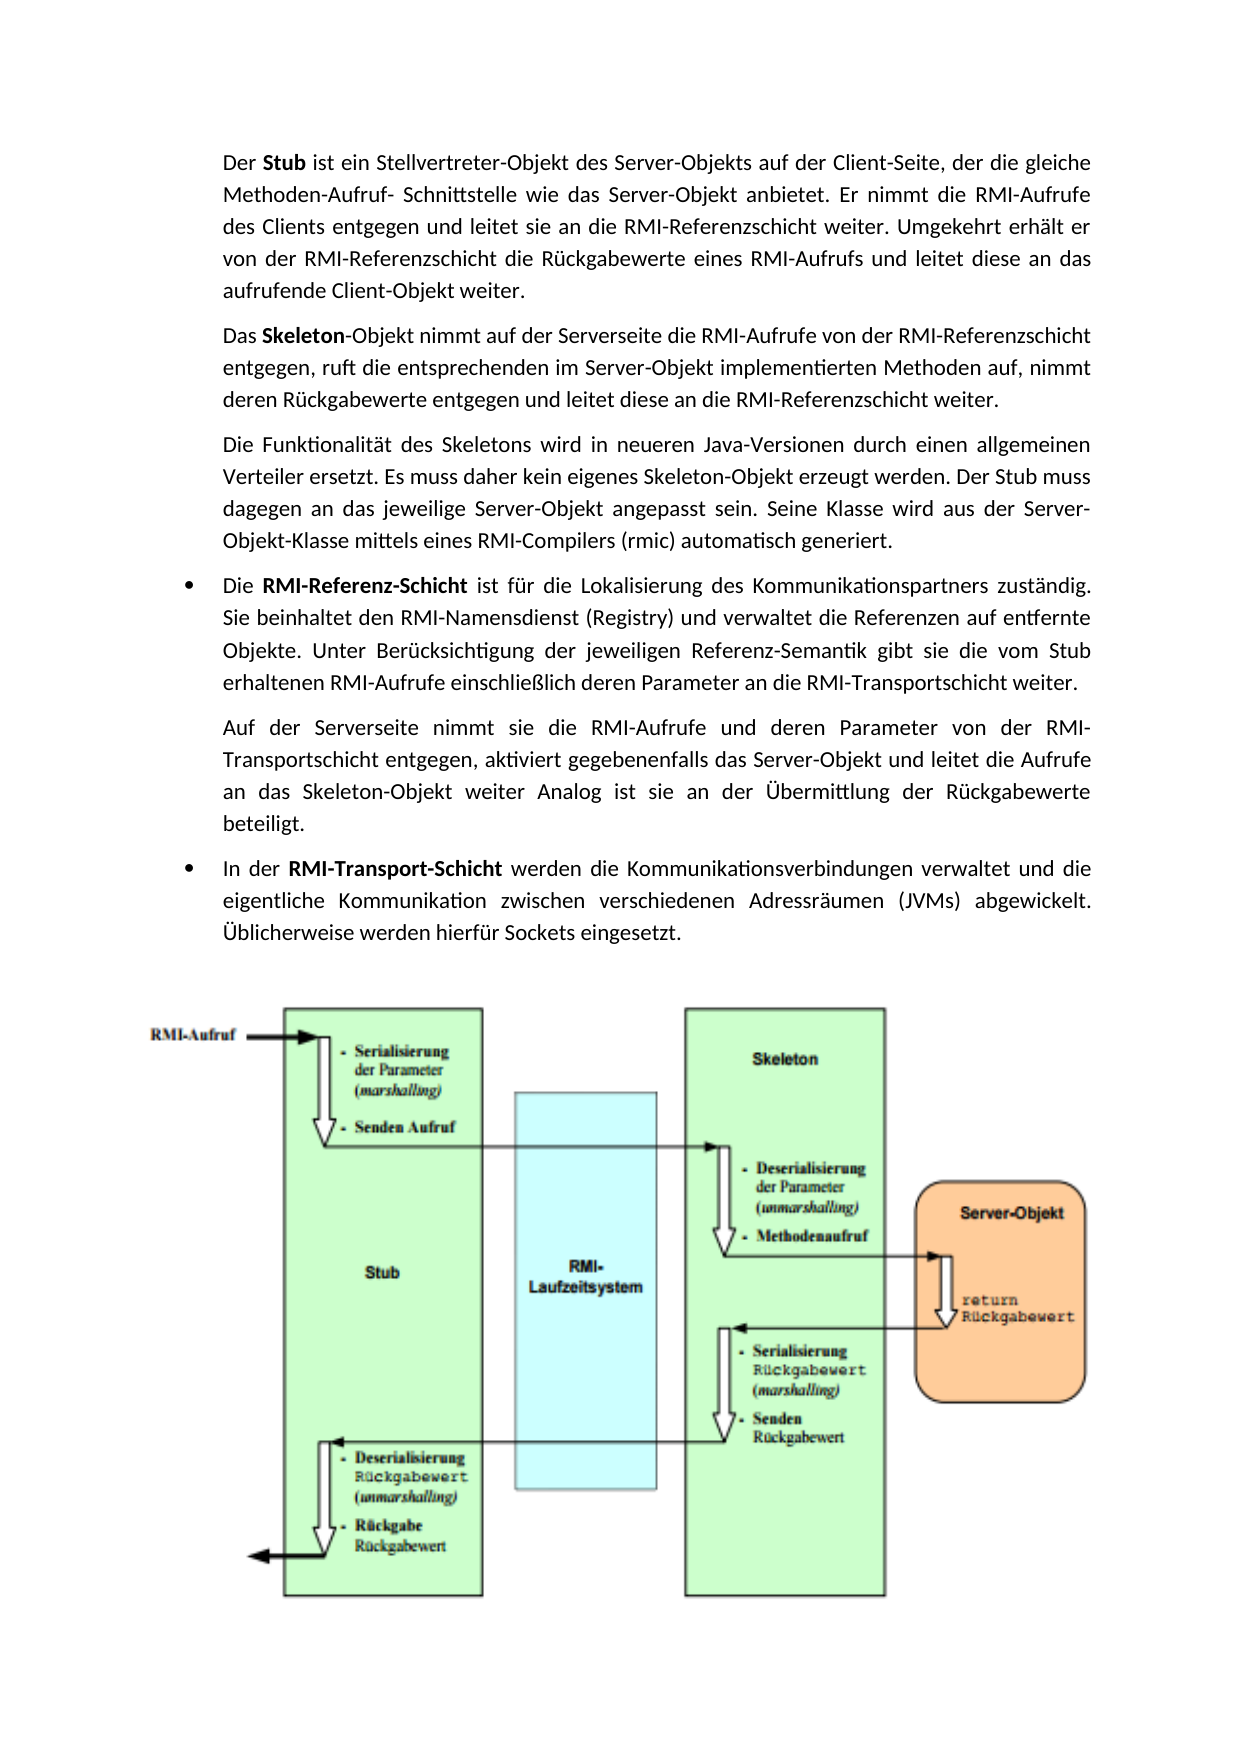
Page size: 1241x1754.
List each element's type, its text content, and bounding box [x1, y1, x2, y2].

picture [147, 990, 1097, 1616]
list In der RMI-Transport-Schicht werden die Kommunikationsverbindungen verwaltet und die eigentliche Kommunikation zwischen verschiedenen Adressräumen (JVMs) abgewickelt. Üblicherweise werden hierfür Sockets eingesetzt. [185, 854, 1093, 946]
list Auf der Serverseite nimmt sie die RMI-Aufrufe und deren Parameter von der RMI-Transportschicht entgegen, aktiviert gegebenenfalls das Server-Objekt und leitet die Aufrufe an das Skeleton-Objekt weiter Analog ist sie an der Übermittlung der Rückgabewerte beteiligt. [223, 713, 1093, 837]
list Die RMI-Referenz-Schicht ist für die Lokalisierung des Kommunikationspartners zuständig. Sie beinhaltet den RMI-Namensdienst (Registry) und verwaltet die Referenzen auf entfernte Objekte. Unter Berücksichtigung der jeweiligen Referenz-Semantik gibt sie die vom Stub erhaltenen RMI-Aufrufe einschließlich deren Parameter an die RMI-Transportschicht weiter. [185, 571, 1093, 696]
list Das Skeleton-Objekt nimmt auf der Serverseite die RMI-Aufrufe von der RMI-Referenzschicht entgegen, ruft die entsprechenden im Server-Objekt implementierten Methoden auf, nimmt deren Rückgabewerte entgegen und leitet diese an die RMI-Referenzschicht weiter. [223, 321, 1093, 413]
list Die Funktionalität des Skeletons wird in neueren Java-Versionen durch einen allgemeinen Verteiler ersetzt. Es muss daher kein eigenes Skeleton-Objekt erzeugt werden. Der Stub muss dagegen an das jeweilige Server-Objekt angepasst sein. Seine Klasse wird aus der Server-Objekt-Klasse mittels eines RMI-Compilers (rmic) automatisch generiert. [223, 430, 1093, 555]
list Der Stub ist ein Stellvertreter-Objekt des Server-Objekts auf der Client-Seite, der die gleiche Methoden-Aufruf- Schnittstelle wie das Server-Objekt anbietet. Er nimmt die RMI-Aufrufe des Clients entgegen und leitet sie an die RMI-Referenzschicht weiter. Umgekehrt erhält er von der RMI-Referenzschicht die Rückgabewerte eines RMI-Aufrufs und leitet diese an das aufrufende Client-Objekt weiter. [223, 148, 1093, 304]
